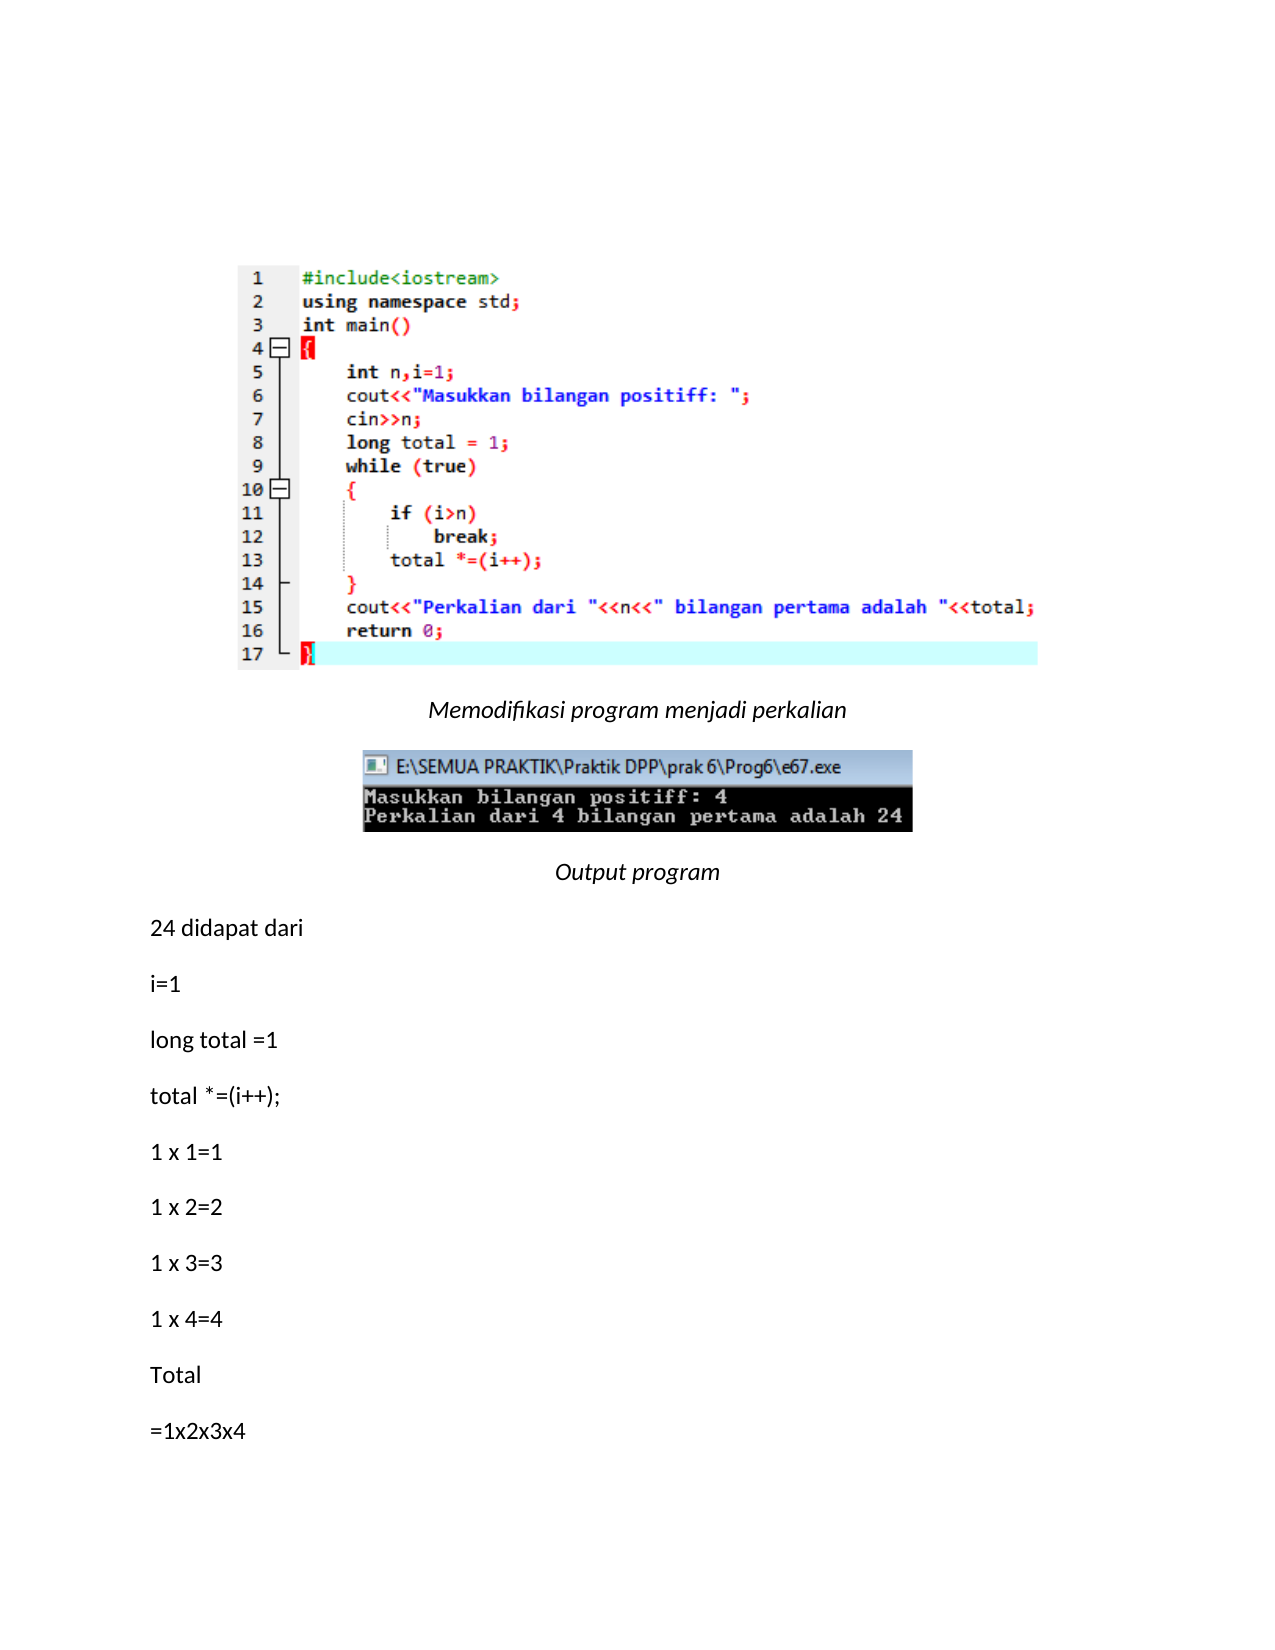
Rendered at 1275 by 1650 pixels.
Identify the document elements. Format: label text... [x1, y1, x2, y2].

text total *=(i++); [150, 1080, 1125, 1110]
text Total [150, 1359, 1125, 1389]
text 1 x 3=3 [150, 1247, 1125, 1278]
text =1x2x3x4 [150, 1415, 1125, 1445]
picture [237, 261, 1038, 670]
text long total =1 [150, 1024, 1125, 1054]
text 1 x 1=1 [150, 1136, 1125, 1166]
text 1 x 4=4 [150, 1303, 1125, 1334]
text 1 x 2=2 [150, 1192, 1125, 1222]
text 24 didapat dari [150, 912, 1125, 943]
text Output program [150, 857, 1125, 887]
text i=1 [150, 968, 1125, 999]
text Memodifikasi program menjadi perkalian [150, 694, 1125, 725]
picture [362, 750, 913, 832]
